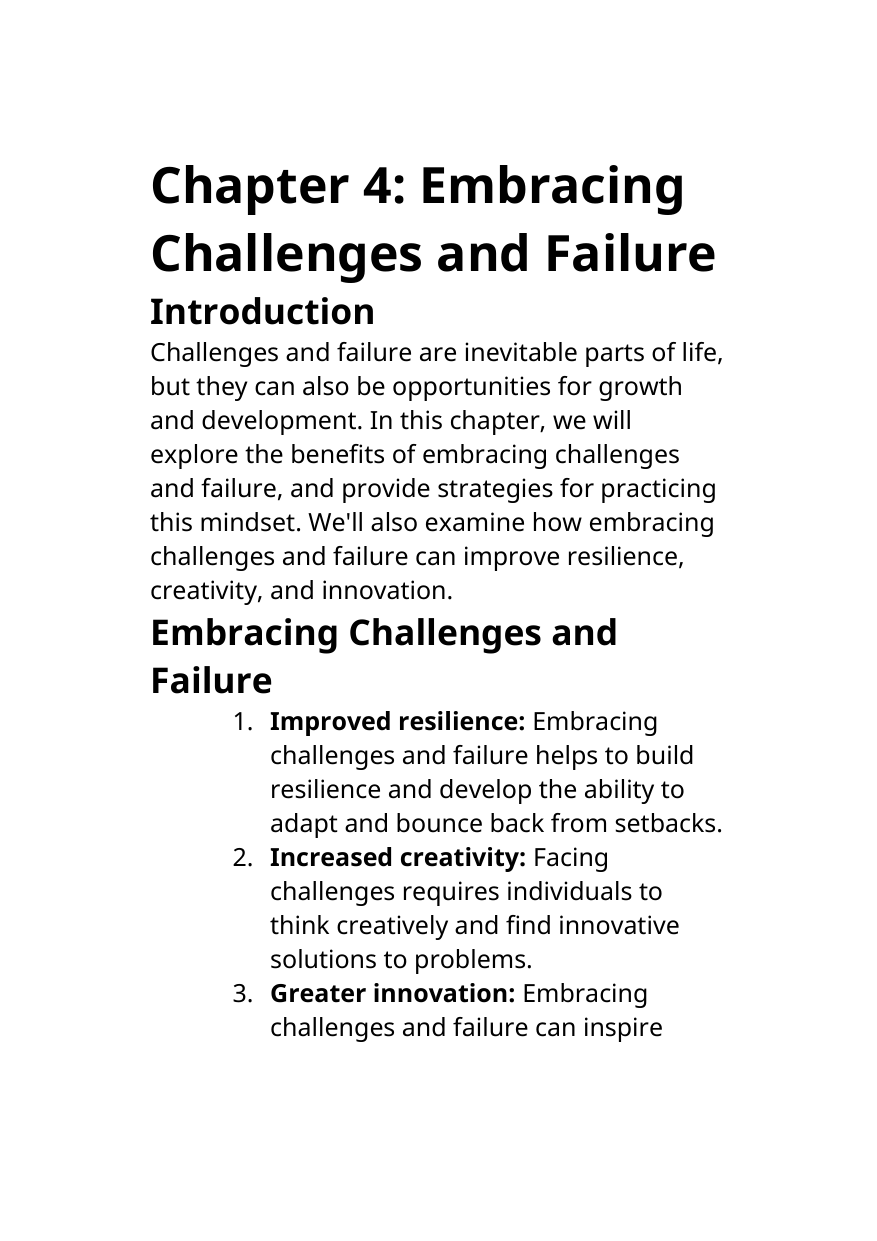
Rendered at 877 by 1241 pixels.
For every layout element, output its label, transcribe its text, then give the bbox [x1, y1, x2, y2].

subtitle Embracing Challenges and Failure [150, 607, 727, 703]
subtitle Introduction [150, 286, 727, 334]
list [232, 976, 727, 1044]
text Challenges and failure are inevitable parts of life, but they can also be opportunities for growth and development. In this chapter, we will explore the benefits of embracing challenges and failure, and provide strategies for practicing this mindset. We'll also examine how embracing challenges and failure can improve resilience, creativity, and innovation. [150, 334, 727, 607]
list Increased creativity: Facing challenges requires individuals to think creatively and find innovative solutions to problems. [232, 840, 727, 976]
list Improved resilience: Embracing challenges and failure helps to build resilience and develop the ability to adapt and bounce back from setbacks. [232, 703, 727, 840]
subtitle Chapter 4: Embracing Challenges and Failure [150, 150, 727, 286]
